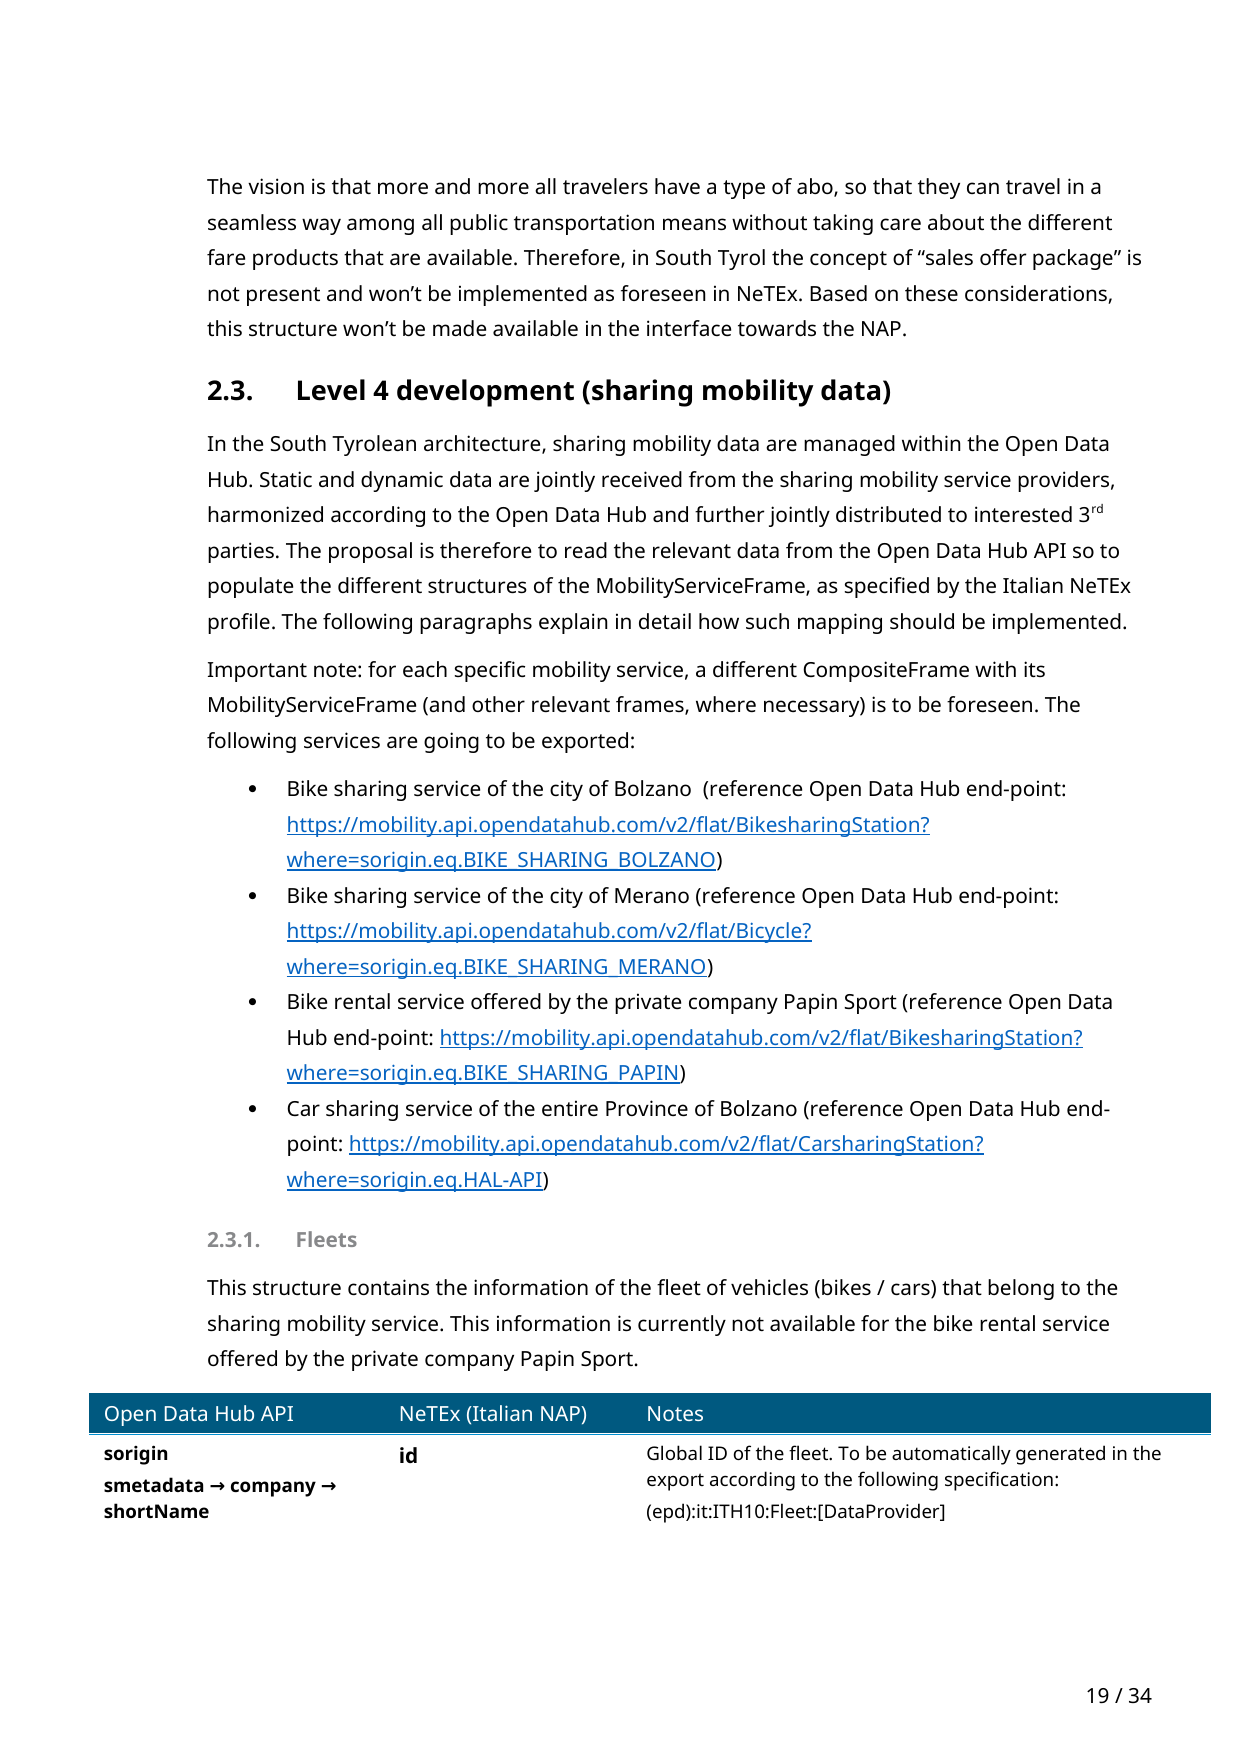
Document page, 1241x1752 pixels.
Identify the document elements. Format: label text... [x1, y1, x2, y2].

list Car sharing service of the entire Province of Bolzano (reference Open Data Hub end-point: https://mobility.api.opendatahub.com/v2/flat/CarsharingStation?where=sorigin.eq.HAL-API) [249, 1094, 1152, 1193]
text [207, 172, 1152, 343]
subtitle Fleets [207, 1225, 1152, 1254]
list Bike sharing service of the city of Bolzano (reference Open Data Hub end-point: https://mobility.api.opendatahub.com/v2/flat/BikesharingStation?where=sorigin.eq.BIKE_SHARING_BOLZANO) [249, 774, 1152, 874]
text Important note: for each specific mobility service, a different CompositeFrame with its MobilityServiceFrame (and other relevant frames, where necessary) is to be foreseen. The following services are going to be exported: [207, 655, 1152, 754]
subtitle Level 4 development (sharing mobility data) [207, 371, 1152, 408]
list Bike rental service offered by the private company Papin Sport (reference Open Data Hub end-point: https://mobility.api.opendatahub.com/v2/flat/BikesharingStation?where=sorigin.eq.BIKE_SHARING_PAPIN) [249, 987, 1152, 1087]
table_header Notes [635, 1393, 1211, 1433]
list Bike sharing service of the city of Merano (reference Open Data Hub end-point: https://mobility.api.opendatahub.com/v2/flat/Bicycle?where=sorigin.eq.BIKE_SHARING_MERANO) [249, 881, 1152, 980]
table_header NeTEx (Italian NAP) [384, 1393, 635, 1433]
text In the South Tyrolean architecture, sharing mobility data are managed within the Open Data Hub. Static and dynamic data are jointly received from the sharing mobility service providers, harmonized according to the Open Data Hub and further jointly distributed to interested 3rd parties. The proposal is therefore to read the relevant data from the Open Data Hub API so to populate the different structures of the MobilityServiceFrame, as specified by the Italian NeTEx profile. The following paragraphs explain in detail how such mapping should be implemented. [207, 429, 1152, 636]
table_header Open Data Hub API [89, 1393, 384, 1433]
table_cell id [384, 1435, 635, 1562]
table_cell sorigin smetadata → company → shortName [89, 1435, 384, 1562]
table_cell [635, 1435, 1211, 1562]
text This structure contains the information of the fleet of vehicles (bikes / cars) that belong to the sharing mobility service. This information is currently not available for the bike rental service offered by the private company Papin Sport. [207, 1273, 1152, 1373]
